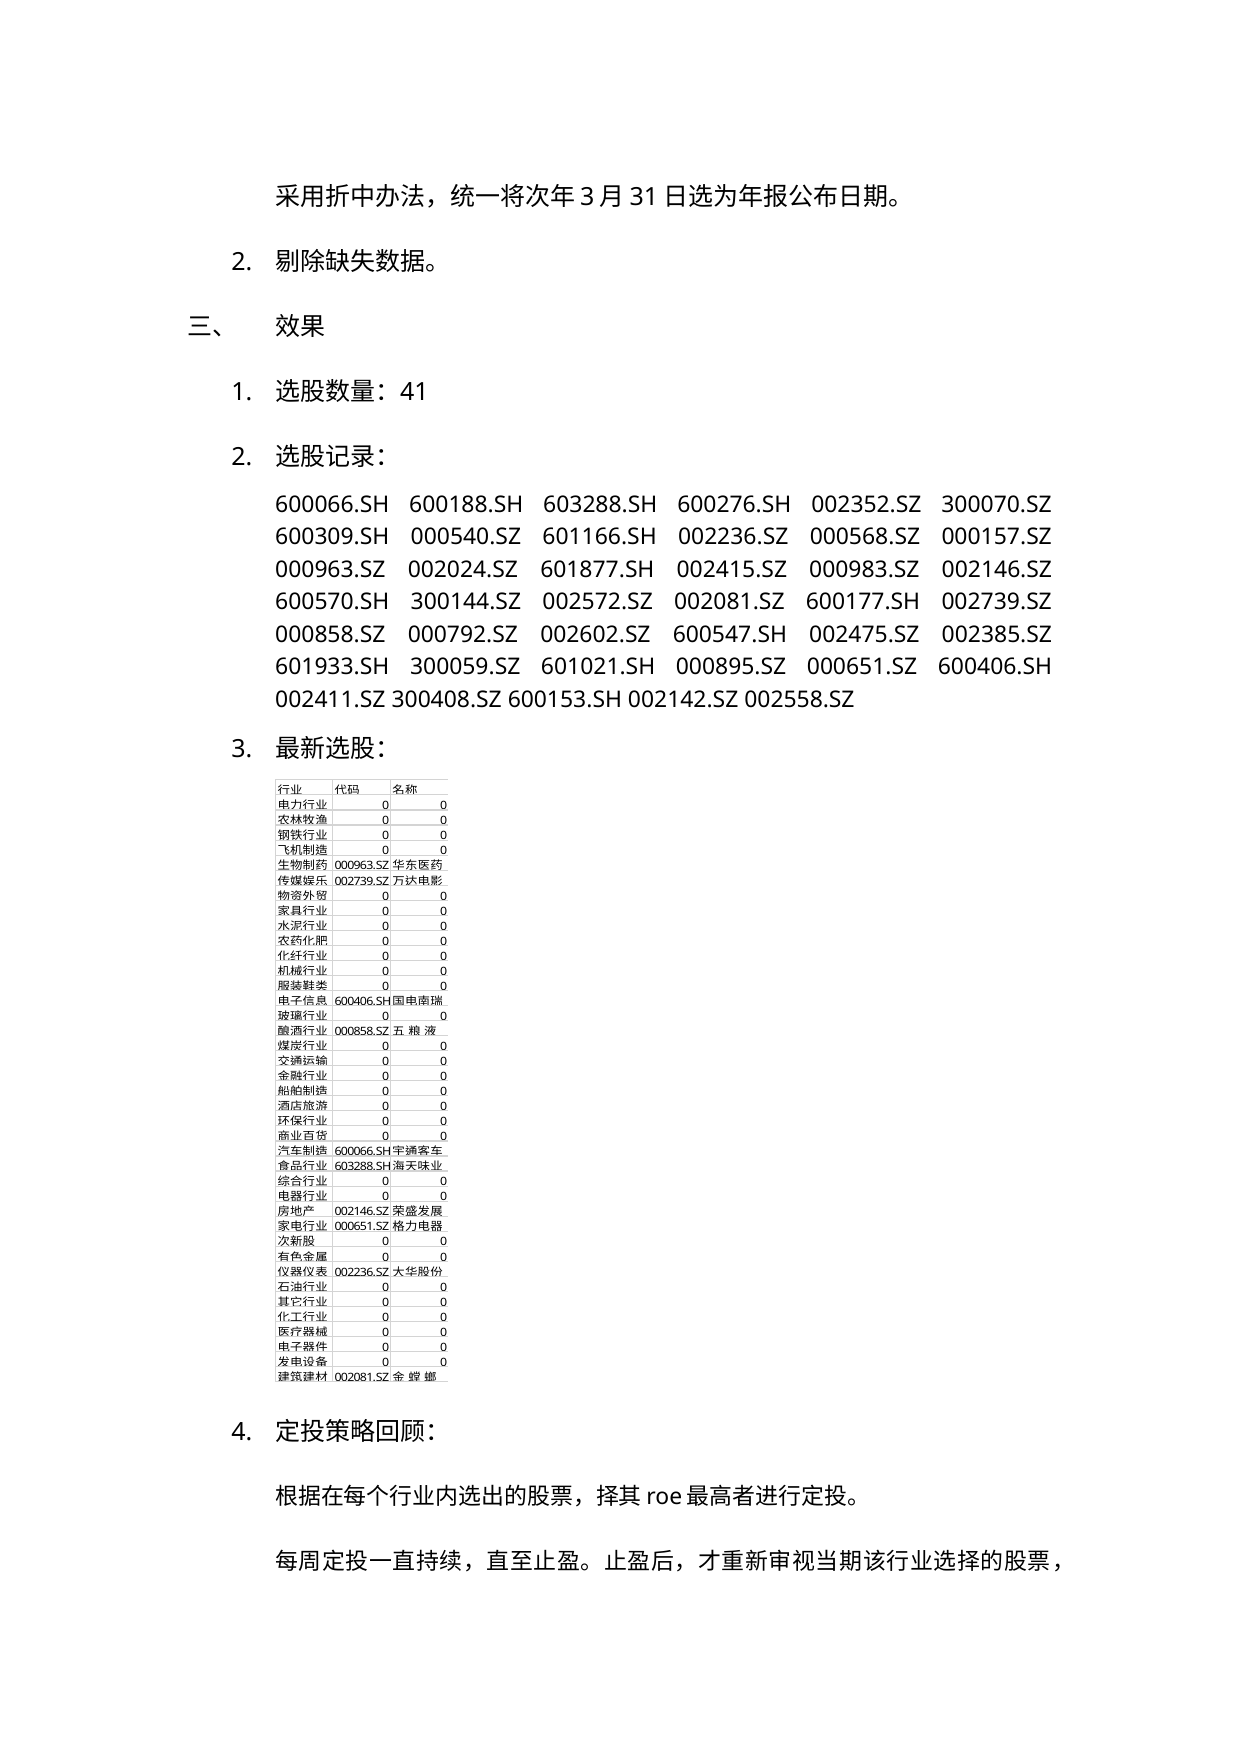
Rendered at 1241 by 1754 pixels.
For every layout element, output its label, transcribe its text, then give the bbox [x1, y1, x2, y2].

list 采用折中办法，统一将次年3月31日选为年报公布日期。 [275, 162, 1053, 227]
list 效果 [187, 292, 1053, 357]
list 600066.SH 600188.SH 603288.SH 600276.SH 002352.SZ 300070.SZ 600309.SH 000540.SZ 601166.SH 002236.SZ 000568.SZ 000157.SZ 000963.SZ 002024.SZ 601877.SH 002415.SZ 000983.SZ 002146.SZ 600570.SH 300144.SZ 002572.SZ 002081.SZ 600177.SH 002739.SZ 000858.SZ 000792.SZ 002602.SZ 600547.SH 002475.SZ 002385.SZ 601933.SH 300059.SZ 601021.SH 000895.SZ 000651.SZ 600406.SH 002411.SZ 300408.SZ 600153.SH 002142.SZ 002558.SZ [275, 487, 1053, 714]
list 剔除缺失数据。 [231, 227, 1053, 292]
list 定投策略回顾： [231, 1397, 1053, 1462]
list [275, 1527, 1053, 1592]
list 根据在每个行业内选出的股票，择其roe最高者进行定投。 [275, 1462, 1053, 1527]
list 选股数量：41 [231, 357, 1053, 422]
list 最新选股： [231, 714, 1053, 779]
list 选股记录： [231, 422, 1053, 487]
